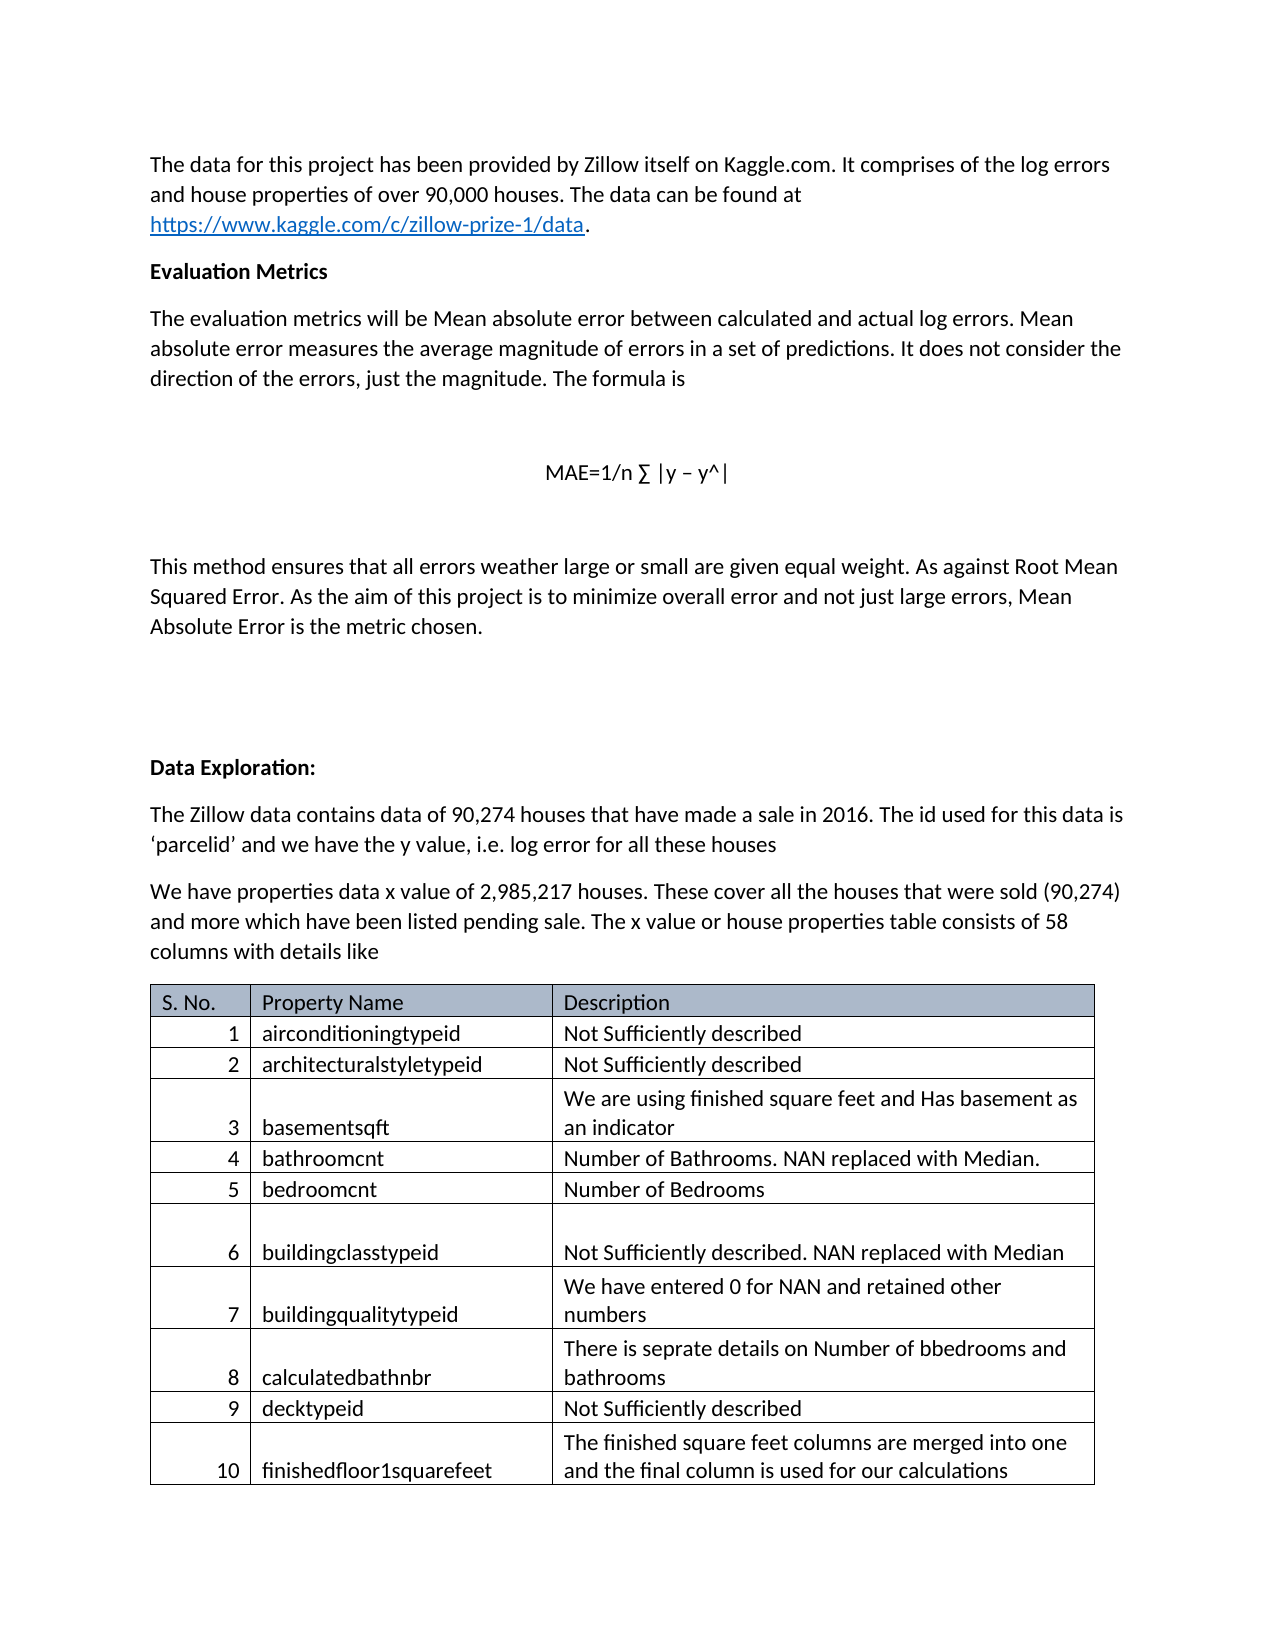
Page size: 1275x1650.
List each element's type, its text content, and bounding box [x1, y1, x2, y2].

table_cell 8 [151, 1329, 250, 1391]
table_cell 2 [151, 1048, 250, 1078]
table_header Property Name [251, 985, 552, 1016]
table_cell We are using finished square feet and Has basement as an indicator [553, 1079, 1094, 1141]
table_cell calculatedbathnbr [251, 1329, 552, 1391]
table_cell We have entered 0 for NAN and retained other numbers [553, 1267, 1094, 1328]
table_cell bedroomcnt [251, 1173, 552, 1203]
table_cell basementsqft [251, 1079, 552, 1141]
table_cell finishedfloor1squarefeet [251, 1423, 552, 1484]
table_cell airconditioningtypeid [251, 1017, 552, 1047]
table_cell 4 [151, 1142, 250, 1172]
table_cell There is seprate details on Number of bbedrooms and bathrooms [553, 1329, 1094, 1391]
text We have properties data x value of 2,985,217 houses. These cover all the houses that were sold (90,274) and more which have been listed pending sale. The x value or house properties table consists of 58 columns with details like [150, 877, 1125, 966]
table_cell 5 [151, 1173, 250, 1203]
table_header S. No. [151, 985, 250, 1016]
table_cell decktypeid [251, 1392, 552, 1422]
table_cell 1 [151, 1017, 250, 1047]
table_cell 9 [151, 1392, 250, 1422]
table_cell buildingqualitytypeid [251, 1267, 552, 1328]
table_cell architecturalstyletypeid [251, 1048, 552, 1078]
table_cell Number of Bedrooms [553, 1173, 1094, 1203]
table_cell Not Sufficiently described [553, 1017, 1094, 1047]
text Evaluation Metrics [150, 257, 1125, 285]
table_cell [553, 1423, 1094, 1484]
text The Zillow data contains data of 90,274 houses that have made a sale in 2016. The id used for this data is ‘parcelid’ and we have the y value, i.e. log error for all these houses [150, 800, 1125, 858]
text MAE=1/n ∑ |y – y^| [150, 458, 1125, 486]
table_cell Not Sufficiently described. NAN replaced with Median [553, 1204, 1094, 1266]
text The data for this project has been provided by Zillow itself on Kaggle.com. It comprises of the log errors and house properties of over 90,000 houses. The data can be found at https://www.kaggle.com/c/zillow-prize-1/data. [150, 150, 1125, 238]
text Data Exploration: [150, 753, 1125, 781]
table_cell 6 [151, 1204, 250, 1266]
text The evaluation metrics will be Mean absolute error between calculated and actual log errors. Mean absolute error measures the average magnitude of errors in a set of predictions. It does not consider the direction of the errors, just the magnitude. The formula is [150, 304, 1125, 393]
table_cell Number of Bathrooms. NAN replaced with Median. [553, 1142, 1094, 1172]
table_cell Not Sufficiently described [553, 1048, 1094, 1078]
table_header Description [553, 985, 1094, 1016]
table_cell bathroomcnt [251, 1142, 552, 1172]
table_cell 7 [151, 1267, 250, 1328]
text This method ensures that all errors weather large or small are given equal weight. As against Root Mean Squared Error. As the aim of this project is to minimize overall error and not just large errors, Mean Absolute Error is the metric chosen. [150, 552, 1125, 641]
table_cell 10 [151, 1423, 250, 1484]
table_cell 3 [151, 1079, 250, 1141]
table_cell buildingclasstypeid [251, 1204, 552, 1266]
table_cell Not Sufficiently described [553, 1392, 1094, 1422]
